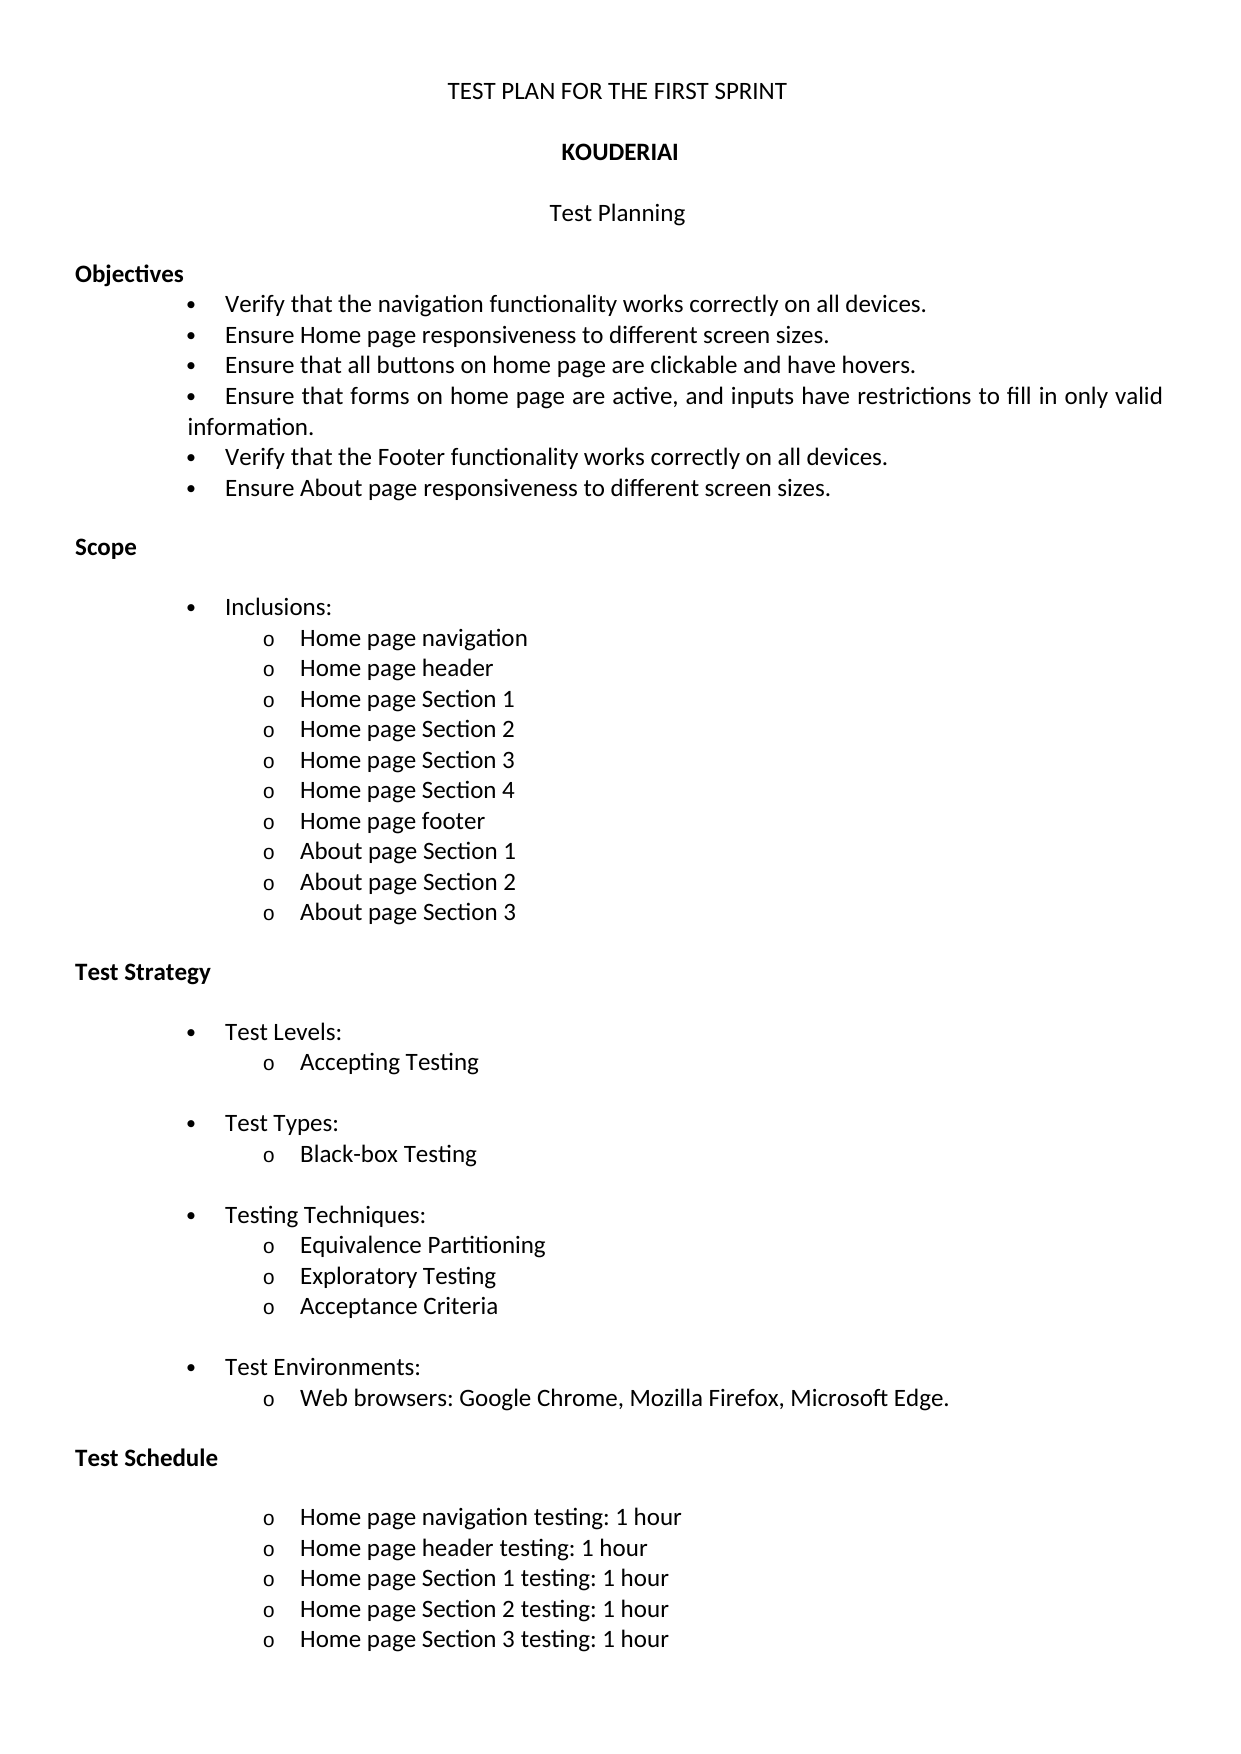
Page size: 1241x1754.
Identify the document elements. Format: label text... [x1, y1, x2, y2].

list Home page Section 2 testing: 1 hour [262, 1593, 1165, 1623]
list Home page Section 3 [262, 744, 1165, 774]
list Verify that the Footer functionality works correctly on all devices. [187, 441, 1165, 472]
list Home page Section 1 [262, 683, 1165, 713]
list About page Section 1 [262, 835, 1165, 866]
list Ensure that forms on home page are active, and inputs have restrictions to fill in only valid information. [187, 380, 1165, 441]
list Home page Section 4 [262, 774, 1165, 805]
text Test Planning [75, 197, 1165, 228]
list About page Section 2 [262, 866, 1165, 896]
text Test Schedule [75, 1442, 1165, 1472]
list Acceptance Criteria [262, 1290, 1165, 1321]
text Scope [75, 531, 1165, 562]
list Home page footer [262, 805, 1165, 835]
list Home page navigation testing: 1 hour [262, 1501, 1165, 1532]
list Verify that the navigation functionality works correctly on all devices. [187, 289, 1165, 319]
text KOUDERIAI [75, 136, 1165, 167]
list Home page Section 2 [262, 713, 1165, 744]
list Home page header testing: 1 hour [262, 1532, 1165, 1562]
list Exploratory Testing [262, 1260, 1165, 1290]
list Inclusions: [187, 591, 1165, 622]
list Equivalence Partitioning [262, 1229, 1165, 1260]
list Home page Section 1 testing: 1 hour [262, 1562, 1165, 1593]
list Test Types: [187, 1107, 1165, 1138]
list Test Environments: [187, 1351, 1165, 1382]
text Objectives [75, 258, 1165, 289]
list Home page navigation [262, 622, 1165, 652]
list Ensure Home page responsiveness to different screen sizes. [187, 319, 1165, 350]
list Testing Techniques: [187, 1199, 1165, 1229]
list Web browsers: Google Chrome, Mozilla Firefox, Microsoft Edge. [262, 1382, 1165, 1412]
list Accepting Testing [262, 1046, 1165, 1077]
list Test Levels: [187, 1016, 1165, 1046]
list Home page header [262, 652, 1165, 683]
text TEST PLAN FOR THE FIRST SPRINT [75, 75, 1165, 106]
list Ensure that all buttons on home page are clickable and have hovers. [187, 350, 1165, 380]
list Ensure About page responsiveness to different screen sizes. [187, 472, 1165, 502]
list About page Section 3 [262, 896, 1165, 927]
list Home page Section 3 testing: 1 hour [262, 1623, 1165, 1654]
text Test Strategy [75, 956, 1165, 987]
list Black-box Testing [262, 1138, 1165, 1168]
